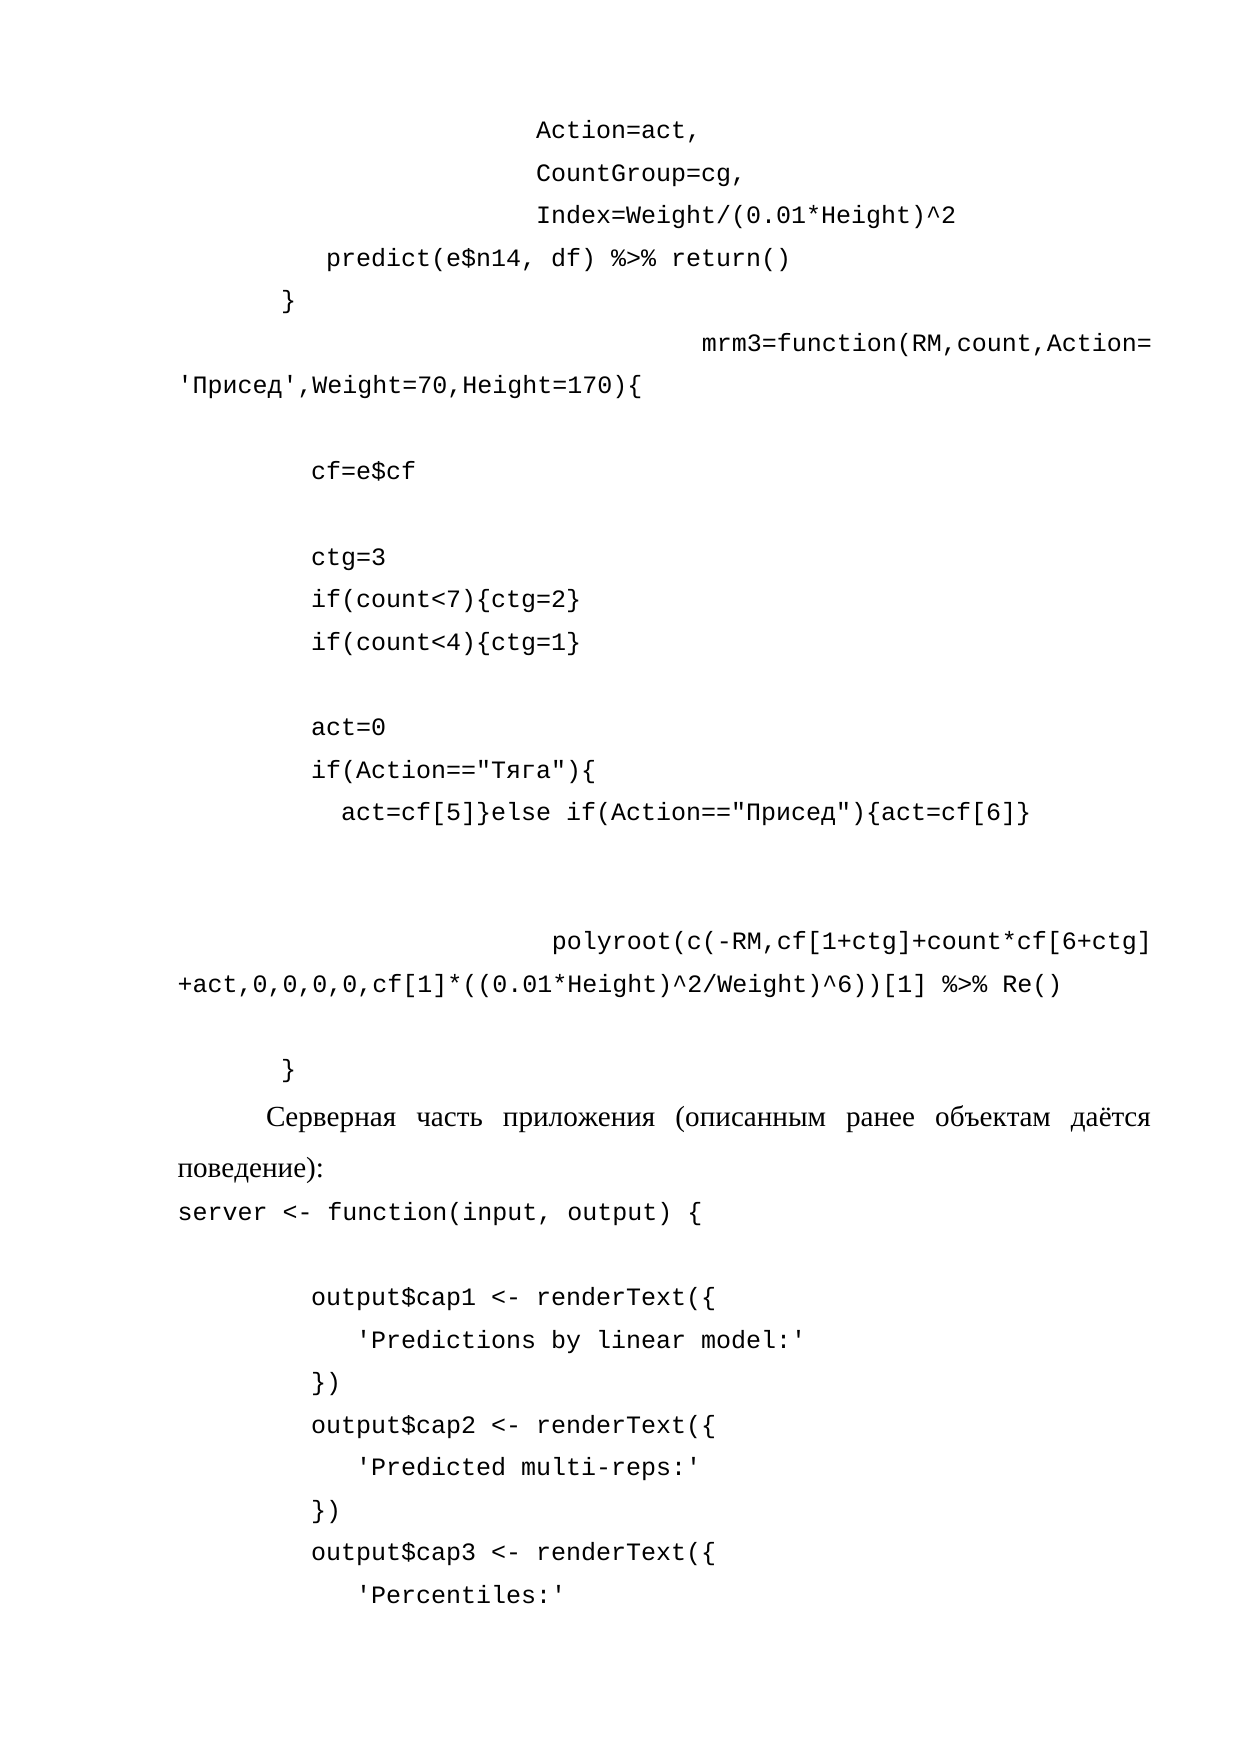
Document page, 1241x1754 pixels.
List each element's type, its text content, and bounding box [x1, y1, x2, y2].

text 'Predicted multi-reps:' [177, 1455, 1152, 1483]
text cf=e$cf [177, 459, 1152, 487]
text } [177, 288, 1152, 316]
text if(count<7){ctg=2} [177, 587, 1152, 615]
text polyroot(c(-RM,cf[1+ctg]+count*cf[6+ctg]+act,0,0,0,0,cf[1]*((0.01*Height)^2/Weight)^6))[1] %>% Re() [177, 929, 1152, 999]
text if(Action=="Тяга"){ [177, 757, 1152, 786]
text Index=Weight/(0.01*Height)^2 [177, 203, 1152, 231]
text predict(e$n14, df) %>% return() [177, 246, 1152, 274]
text Action=act, [177, 118, 1152, 146]
text Серверная часть приложения (описанным ранее объектам даётся поведение): [177, 1099, 1152, 1183]
text if(count<4){ctg=1} [177, 629, 1152, 658]
text server <- function(input, output) { [177, 1200, 1152, 1228]
text act=0 [177, 715, 1152, 743]
text output$cap2 <- renderText({ [177, 1412, 1152, 1441]
text }) [177, 1370, 1152, 1398]
text output$cap3 <- renderText({ [177, 1540, 1152, 1568]
text mrm3=function(RM,count,Action='Присед',Weight=70,Height=170){ [177, 331, 1152, 401]
text CountGroup=cg, [177, 161, 1152, 189]
text act=cf[5]}else if(Action=="Присед"){act=cf[6]} [177, 800, 1152, 828]
text output$cap1 <- renderText({ [177, 1285, 1152, 1313]
text 'Predictions by linear model:' [177, 1327, 1152, 1356]
text } [177, 1057, 1152, 1085]
text }) [177, 1497, 1152, 1526]
text 'Percentiles:' [177, 1582, 1152, 1611]
text ctg=3 [177, 544, 1152, 573]
